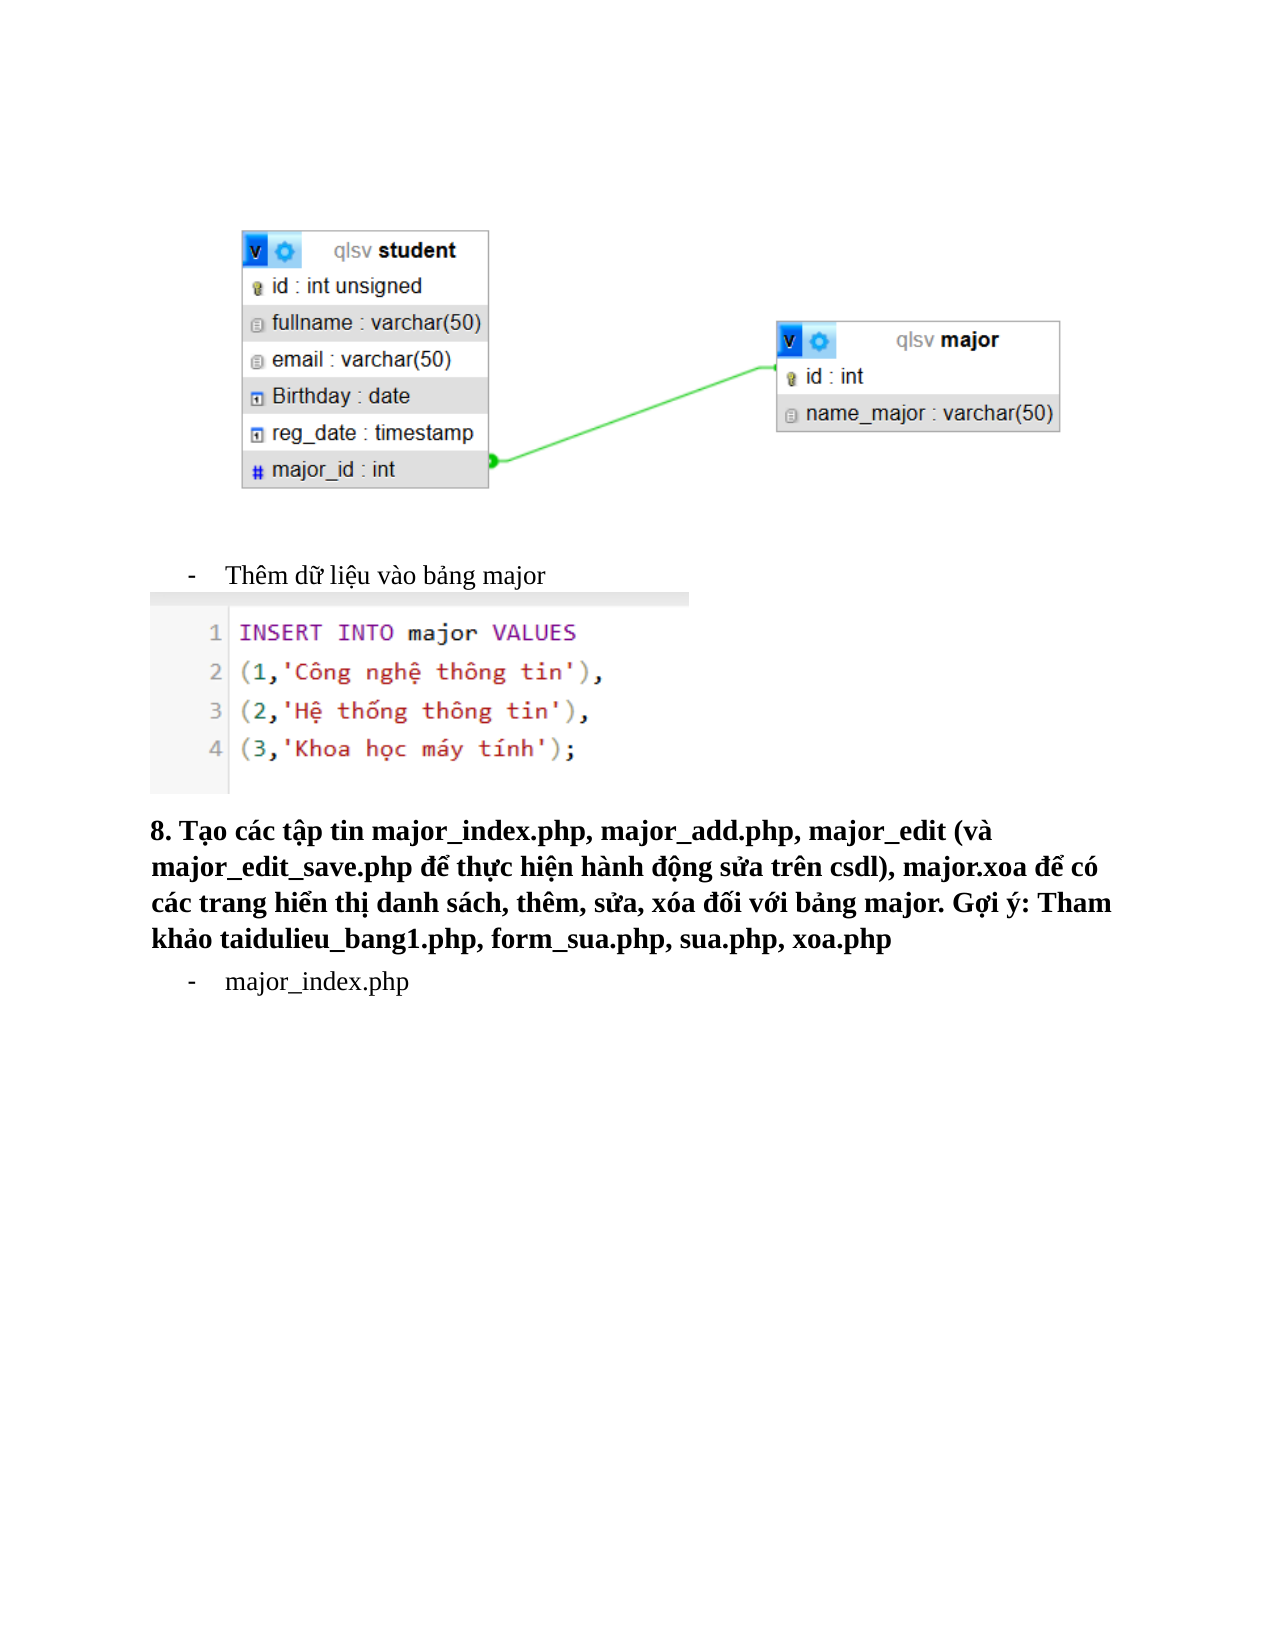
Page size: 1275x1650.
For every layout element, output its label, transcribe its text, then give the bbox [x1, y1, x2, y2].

picture [150, 150, 1125, 536]
picture [150, 592, 689, 794]
list major_index.php [187, 962, 1125, 998]
subtitle 8. Tạo các tập tin major_index.php, major_add.php, major_edit (và major_edit_save.php để thực hiện hành động sửa trên csdl), major.xoa để có các trang hiển thị danh sách, thêm, sửa, xóa đối với bảng major. Gợi ý: Tham khảo taidulieu_bang1.php, form_sua.php, sua.php, xoa.php [150, 813, 1125, 955]
list Thêm dữ liệu vào bảng major [187, 555, 1125, 592]
